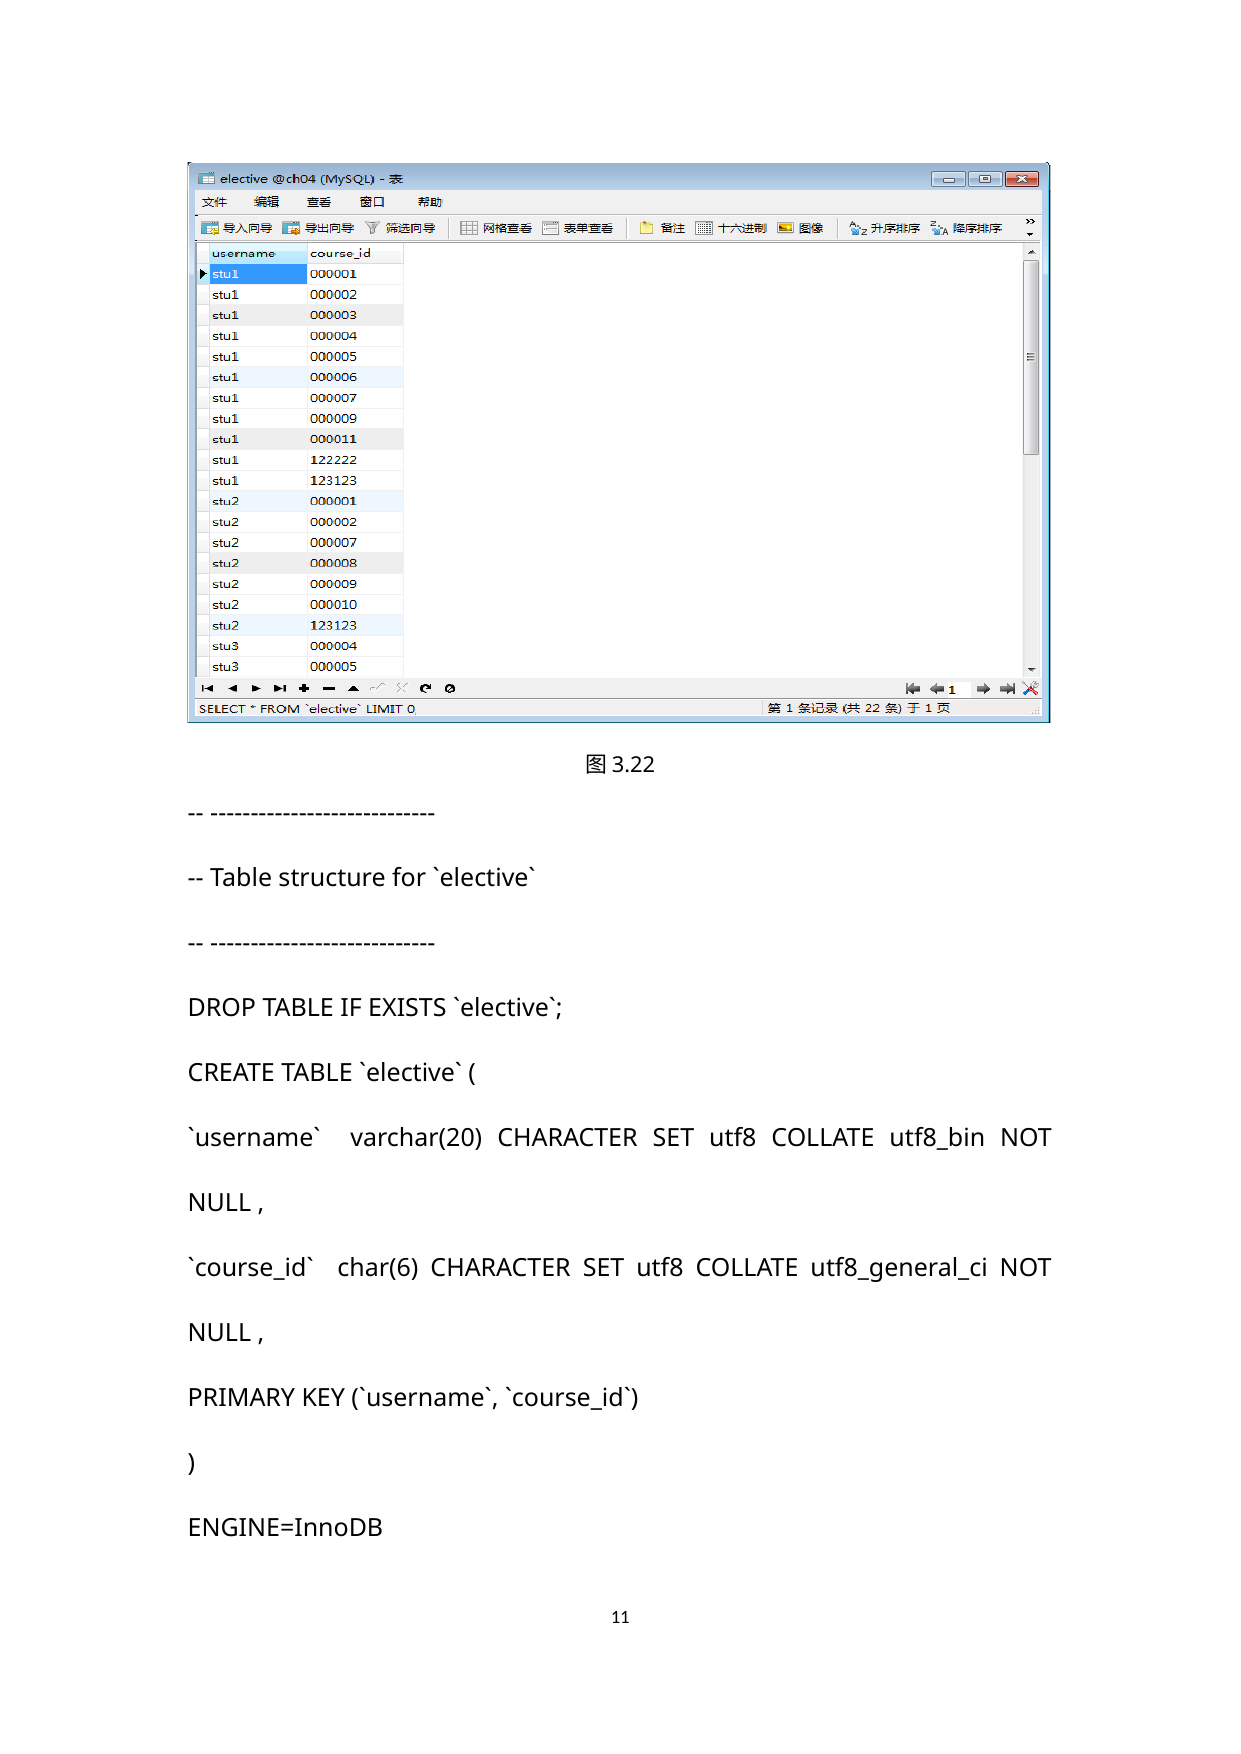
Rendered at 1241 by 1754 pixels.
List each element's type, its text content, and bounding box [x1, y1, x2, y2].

text ) [187, 1429, 1053, 1494]
text -- ---------------------------- [187, 909, 1053, 974]
text 图3.22 [187, 747, 1053, 779]
text DROP TABLE IF EXISTS `elective`; [187, 974, 1053, 1039]
text ENGINE=InnoDB [187, 1494, 1053, 1559]
text PRIMARY KEY (`username`, `course_id`) [187, 1364, 1053, 1429]
text `course_id` char(6) CHARACTER SET utf8 COLLATE utf8_general_ci NOT NULL , [187, 1234, 1053, 1364]
text -- Table structure for `elective` [187, 844, 1053, 909]
text CREATE TABLE `elective` ( [187, 1039, 1053, 1104]
text -- ---------------------------- [187, 779, 1053, 844]
picture [187, 162, 1051, 723]
text `username` varchar(20) CHARACTER SET utf8 COLLATE utf8_bin NOT NULL , [187, 1104, 1053, 1234]
